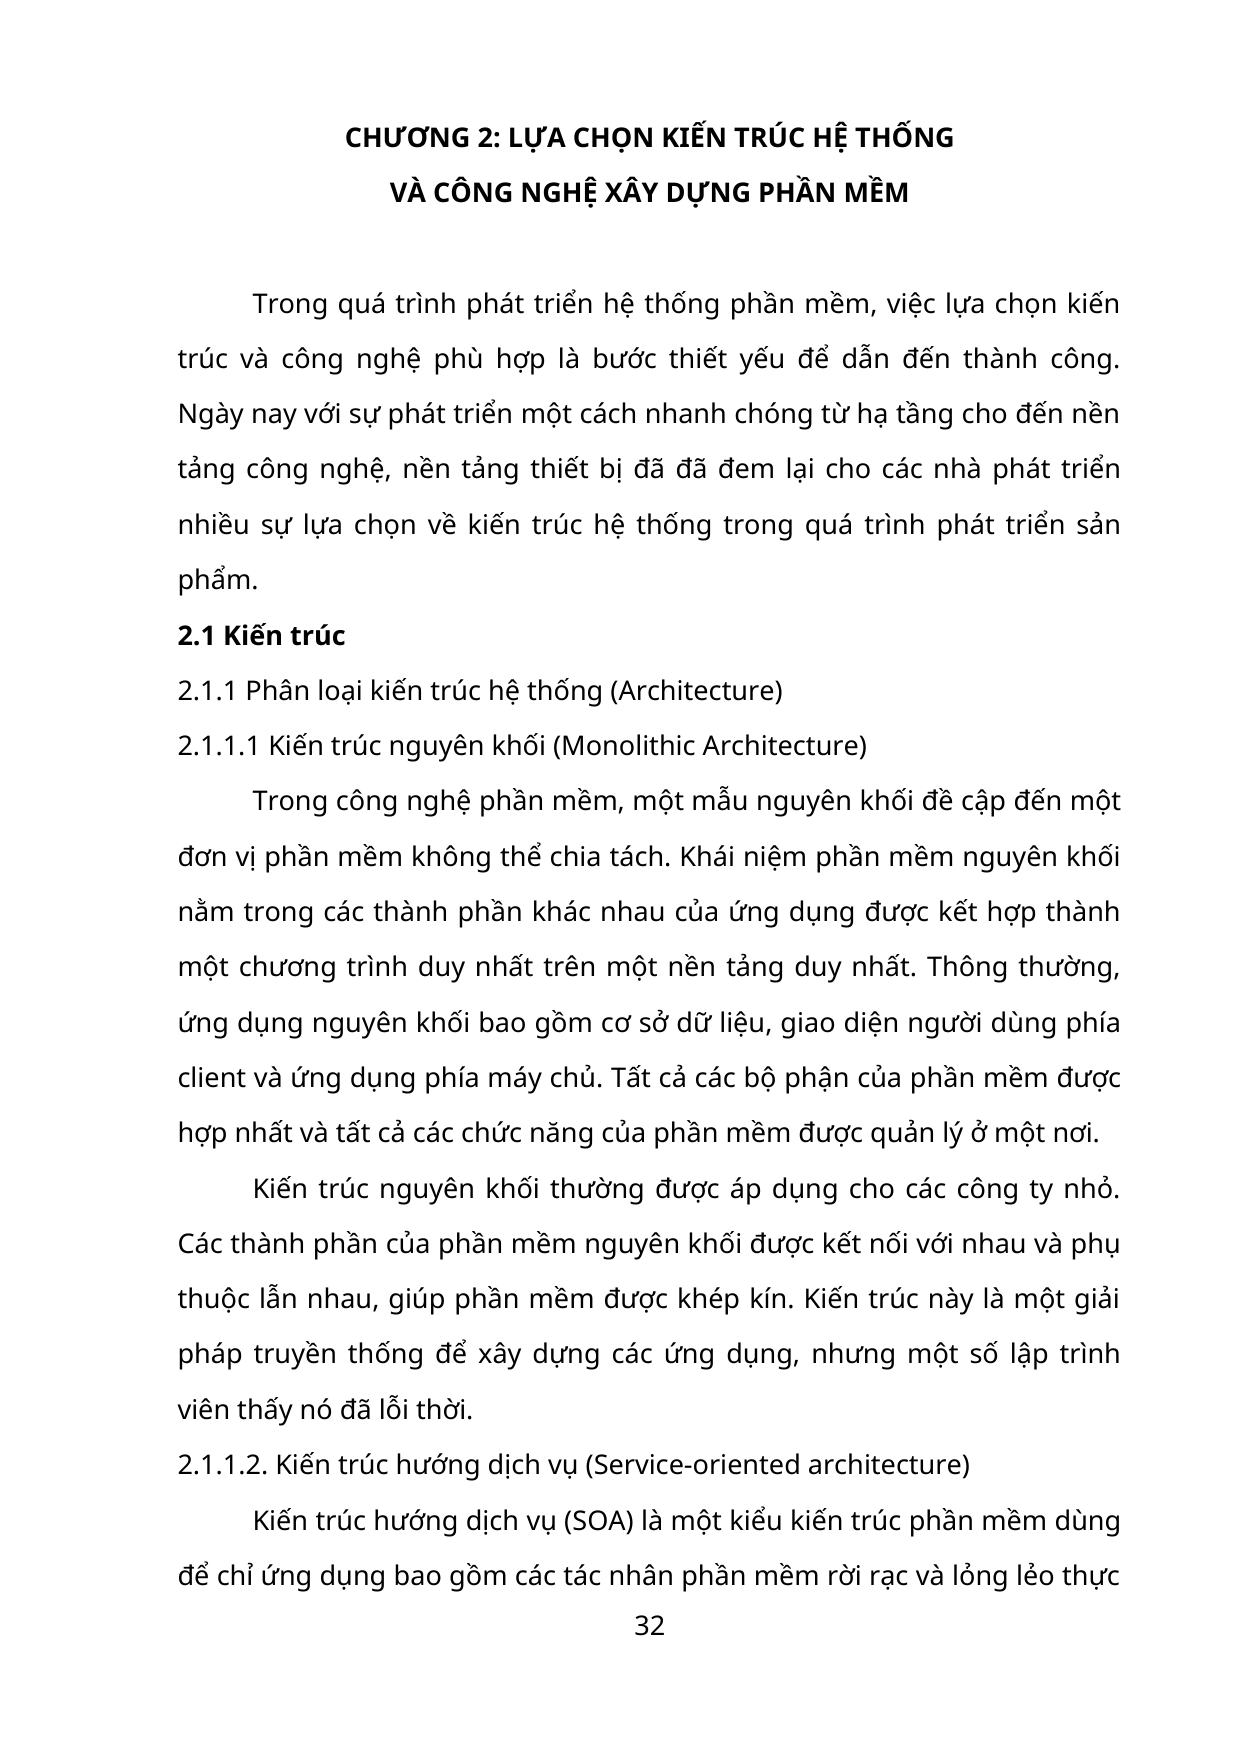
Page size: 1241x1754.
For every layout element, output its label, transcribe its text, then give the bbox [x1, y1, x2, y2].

subtitle 2.1.1.2. Kiến trúc hướng dịch vụ (Service-oriented architecture) [177, 1446, 1122, 1482]
subtitle 2.1 Kiến trúc [177, 616, 1122, 653]
text Trong quá trình phát triển hệ thống phần mềm, việc lựa chọn kiến trúc và công nghệ phù hợp là bước thiết yếu để dẫn đến thành công. Ngày nay với sự phát triển một cách nhanh chóng từ hạ tầng cho đến nền tảng công nghệ, nền tảng thiết bị đã đã đem lại cho các nhà phát triển nhiều sự lựa chọn về kiến trúc hệ thống trong quá trình phát triển sản phẩm. [177, 284, 1122, 597]
subtitle 2.1.1 Phân loại kiến trúc hệ thống (Architecture) [177, 671, 1122, 708]
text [177, 1501, 1122, 1593]
subtitle 2.1.1.1 Kiến trúc nguyên khối (Monolithic Architecture) [177, 727, 1122, 763]
text Kiến trúc nguyên khối thường được áp dụng cho các công ty nhỏ. Các thành phần của phần mềm nguyên khối được kết nối với nhau và phụ thuộc lẫn nhau, giúp phần mềm được khép kín. Kiến trúc này là một giải pháp truyền thống để xây dựng các ứng dụng, nhưng một số lập trình viên thấy nó đã lỗi thời. [177, 1169, 1122, 1427]
text Trong công nghệ phần mềm, một mẫu nguyên khối đề cập đến một đơn vị phần mềm không thể chia tách. Khái niệm phần mềm nguyên khối nằm trong các thành phần khác nhau của ứng dụng được kết hợp thành một chương trình duy nhất trên một nền tảng duy nhất. Thông thường, ứng dụng nguyên khối bao gồm cơ sở dữ liệu, giao diện người dùng phía client và ứng dụng phía máy chủ. Tất cả các bộ phận của phần mềm được hợp nhất và tất cả các chức năng của phần mềm được quản lý ở một nơi. [177, 782, 1122, 1151]
subtitle CHƯƠNG 2: LỰA CHỌN KIẾN TRÚC HỆ THỐNG [177, 118, 1122, 155]
subtitle VÀ CÔNG NGHỆ XÂY DỰNG PHẦN MỀM [177, 173, 1122, 210]
